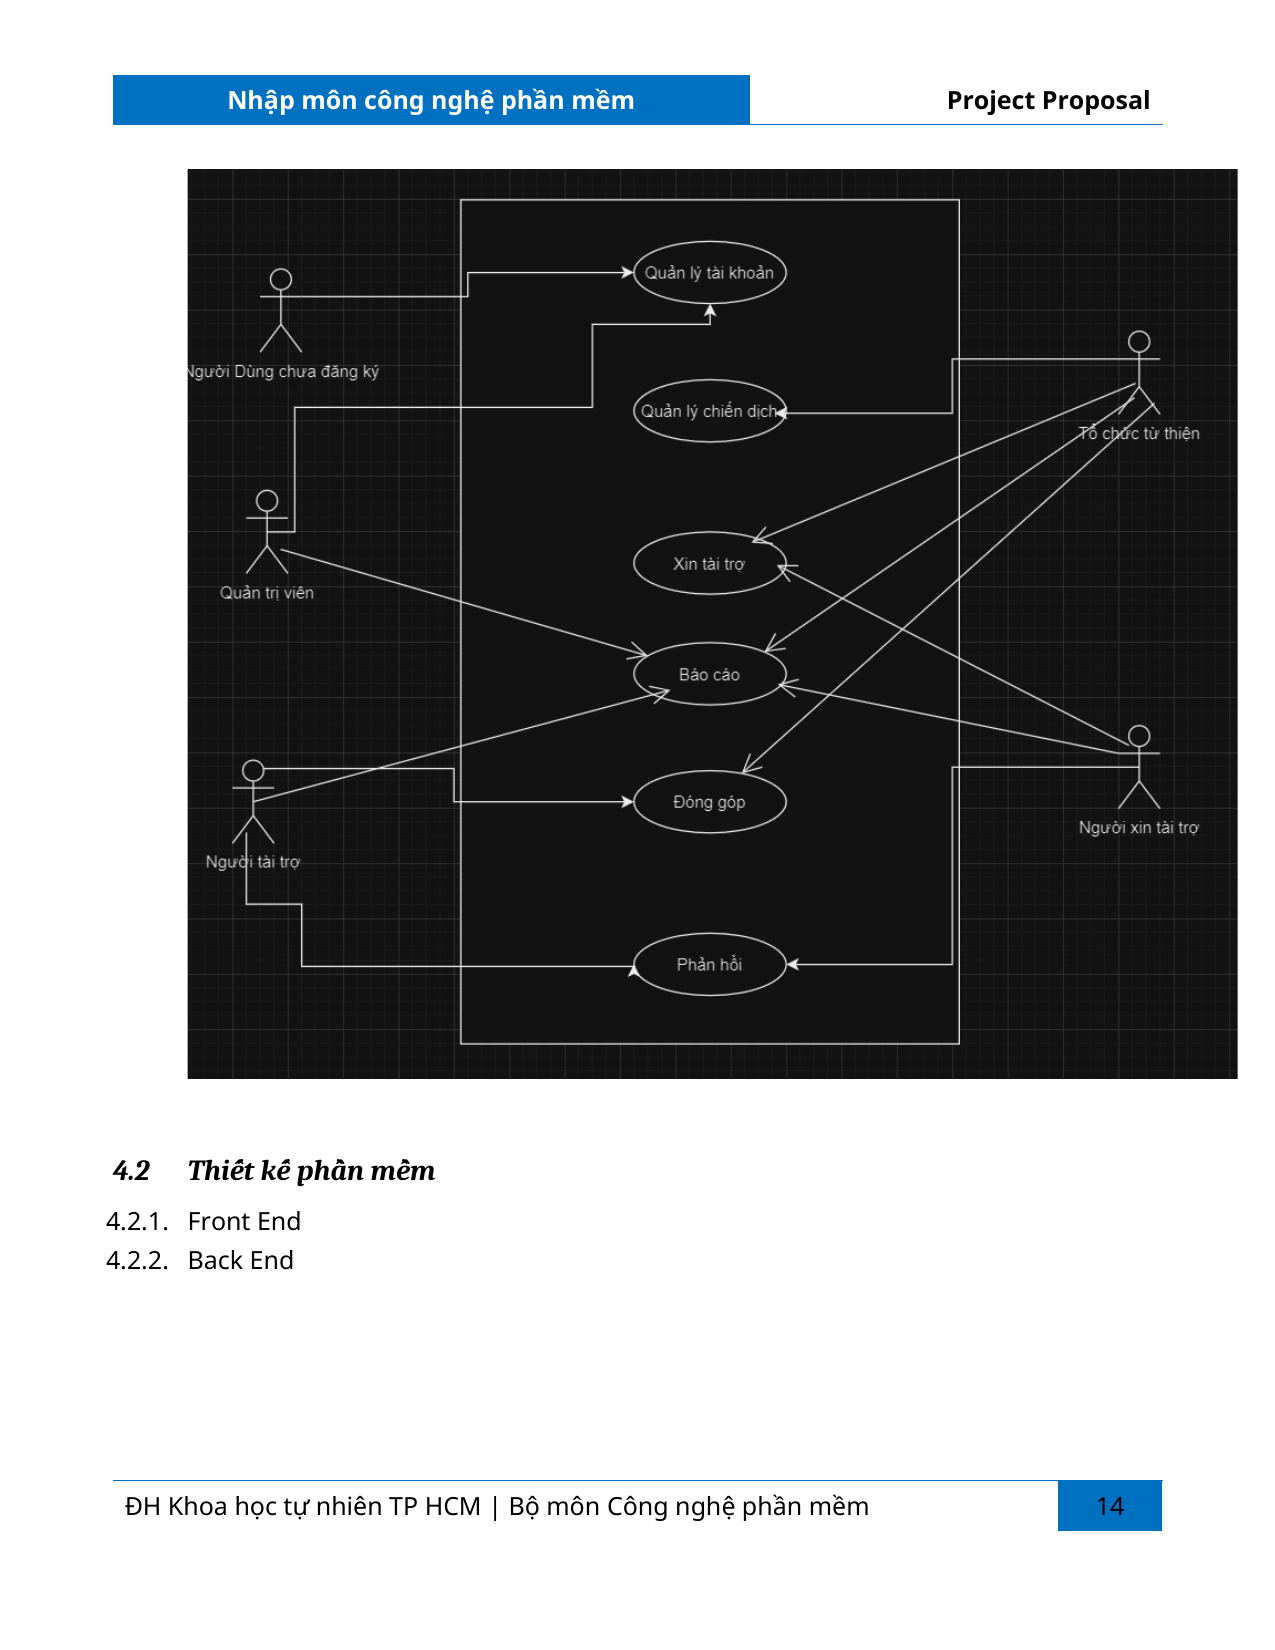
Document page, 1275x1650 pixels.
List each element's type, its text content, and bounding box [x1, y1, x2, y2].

list Front End [169, 1203, 1162, 1238]
subtitle Thiết kế phần mềm [112, 1154, 1162, 1188]
picture [187, 169, 1238, 1079]
list Back End [169, 1243, 1162, 1277]
